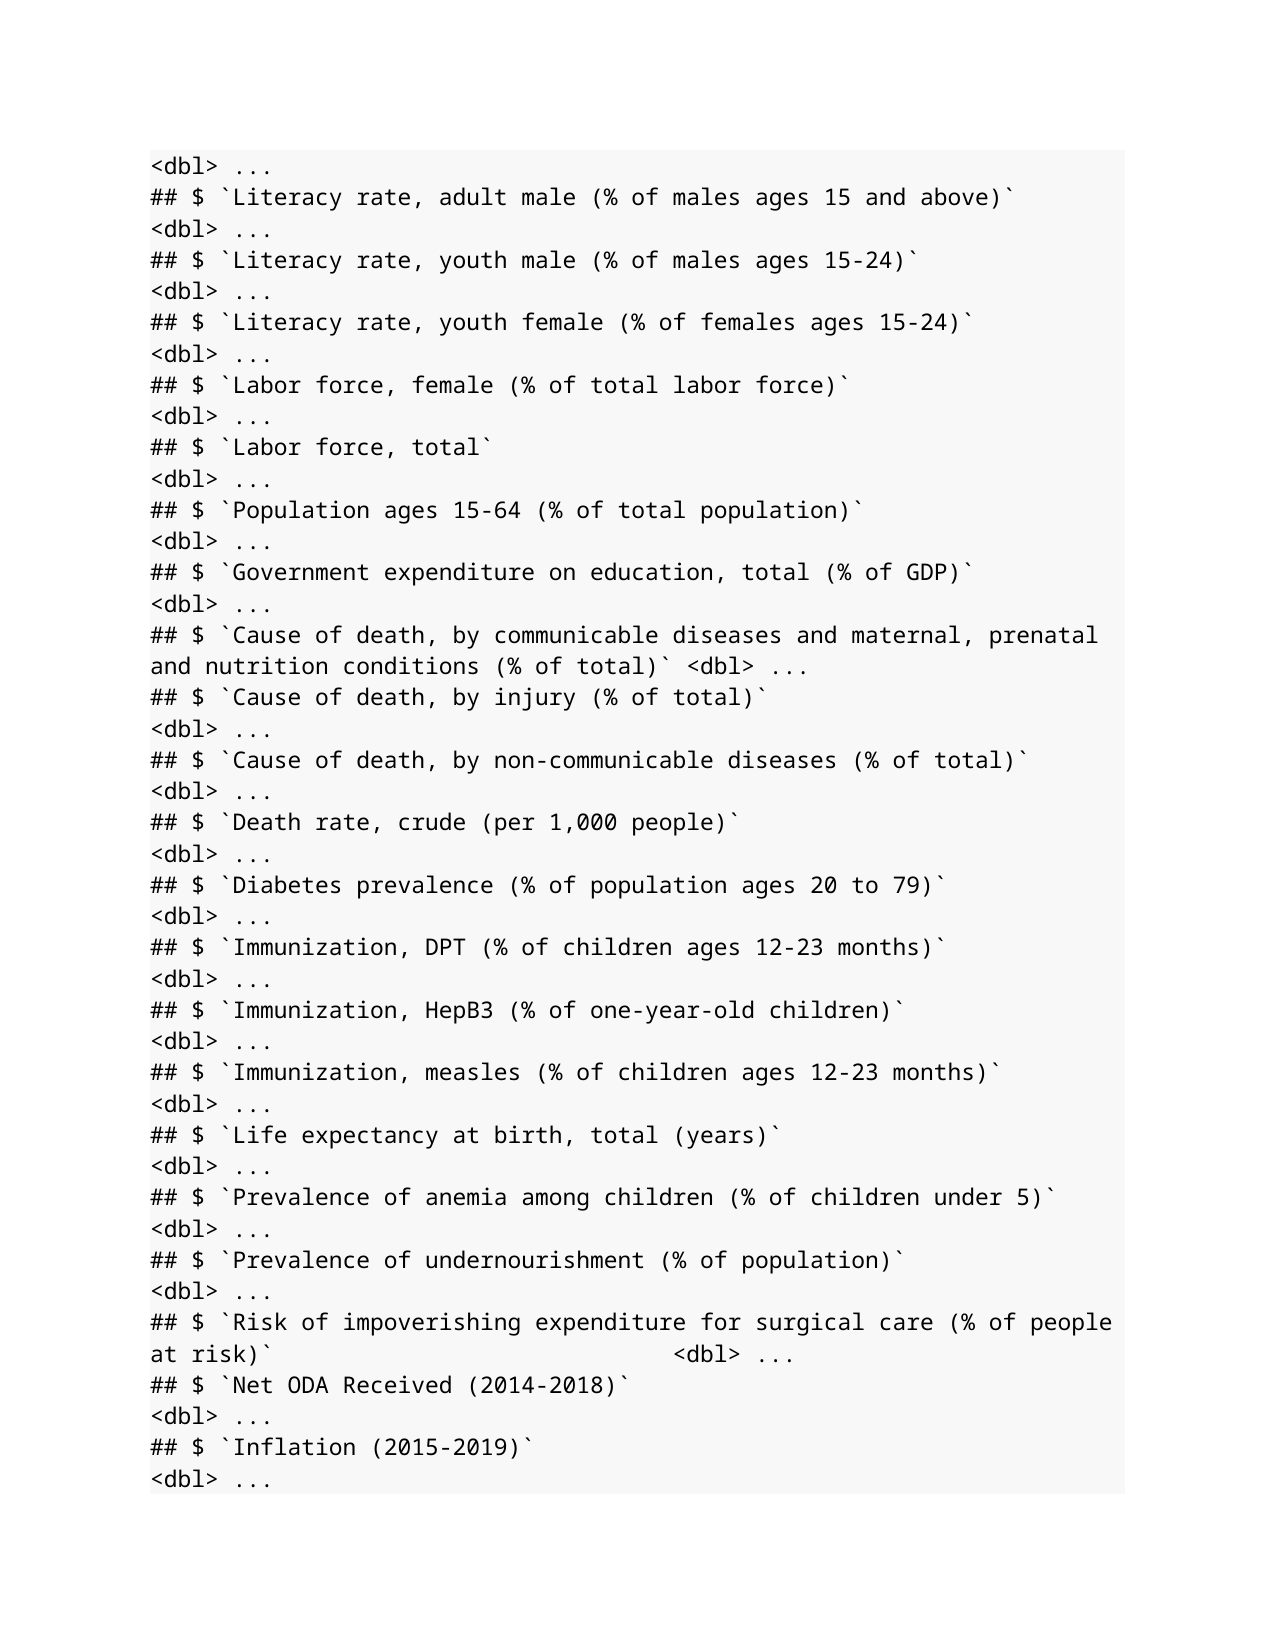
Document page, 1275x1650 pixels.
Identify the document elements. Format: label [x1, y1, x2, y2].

text [150, 150, 1125, 1494]
